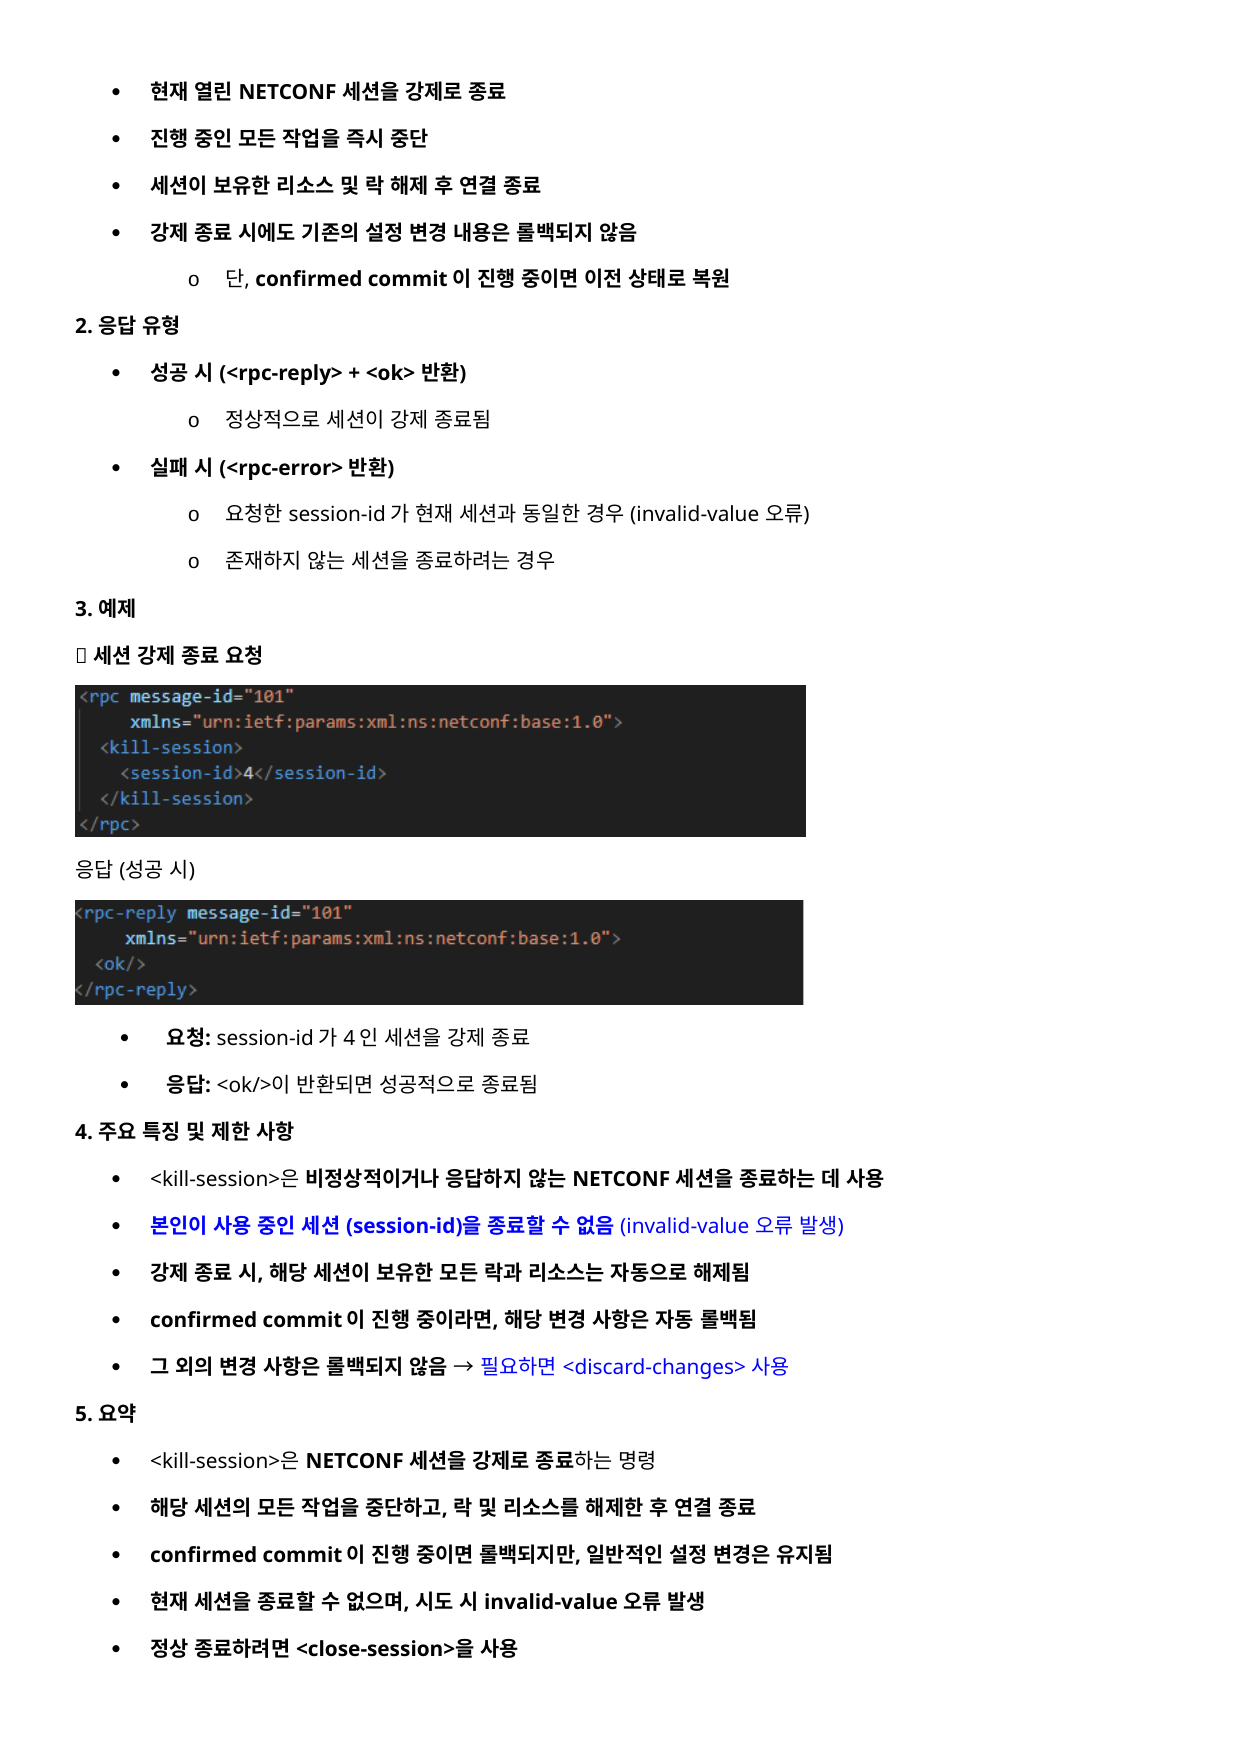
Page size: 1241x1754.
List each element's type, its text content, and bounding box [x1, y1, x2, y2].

list 응답: <ok/>이 반환되면 성공적으로 종료됨 [121, 1068, 1165, 1099]
list 강제 종료 시에도 기존의 설정 변경 내용은 롤백되지 않음 [112, 216, 1165, 246]
list 단, confirmed commit이 진행 중이면 이전 상태로 복원 [187, 263, 1165, 293]
text 5. 요약 [75, 1397, 1165, 1428]
list 진행 중인 모든 작업을 즉시 중단 [112, 122, 1165, 152]
list <kill-session>은 NETCONF 세션을 강제로 종료하는 명령 [112, 1444, 1165, 1475]
list 요청한 session-id가 현재 세션과 동일한 경우 (invalid-value 오류) [187, 498, 1165, 528]
picture [75, 900, 804, 1005]
list <kill-session>은 비정상적이거나 응답하지 않는 NETCONF 세션을 종료하는 데 사용 [112, 1162, 1165, 1193]
list 정상 종료하려면 <close-session>을 사용 [112, 1632, 1165, 1663]
list 실패 시 (<rpc-error> 반환) [112, 451, 1165, 481]
list 현재 세션을 종료할 수 없으며, 시도 시 invalid-value 오류 발생 [112, 1585, 1165, 1616]
text 4. 주요 특징 및 제한 사항 [75, 1116, 1165, 1146]
list 요청: session-id가 4인 세션을 강제 종료 [121, 1022, 1165, 1052]
list 존재하지 않는 세션을 종료하려는 경우 [187, 545, 1165, 575]
text 3. 예제 [75, 592, 1165, 622]
list confirmed commit이 진행 중이면 롤백되지만, 일반적인 설정 변경은 유지됨 [112, 1538, 1165, 1569]
list 강제 종료 시, 해당 세션이 보유한 모든 락과 리소스는 자동으로 해제됨 [112, 1256, 1165, 1287]
text 2. 응답 유형 [75, 310, 1165, 340]
list 성공 시 (<rpc-reply> + <ok> 반환) [112, 357, 1165, 387]
list 세션이 보유한 리소스 및 락 해제 후 연결 종료 [112, 169, 1165, 199]
list 해당 세션의 모든 작업을 중단하고, 락 및 리소스를 해제한 후 연결 종료 [112, 1491, 1165, 1522]
text ✅ 세션 강제 종료 요청 [75, 639, 1165, 669]
picture [75, 685, 806, 837]
list confirmed commit이 진행 중이라면, 해당 변경 사항은 자동 롤백됨 [112, 1303, 1165, 1334]
text 응답 (성공 시) [75, 853, 1165, 883]
list 그 외의 변경 사항은 롤백되지 않음 → 필요하면 <discard-changes> 사용 [112, 1350, 1165, 1381]
list 정상적으로 세션이 강제 종료됨 [187, 404, 1165, 434]
list 본인이 사용 중인 세션 (session-id)을 종료할 수 없음 (invalid-value 오류 발생) [112, 1209, 1165, 1240]
list 현재 열린 NETCONF 세션을 강제로 종료 [112, 75, 1165, 105]
